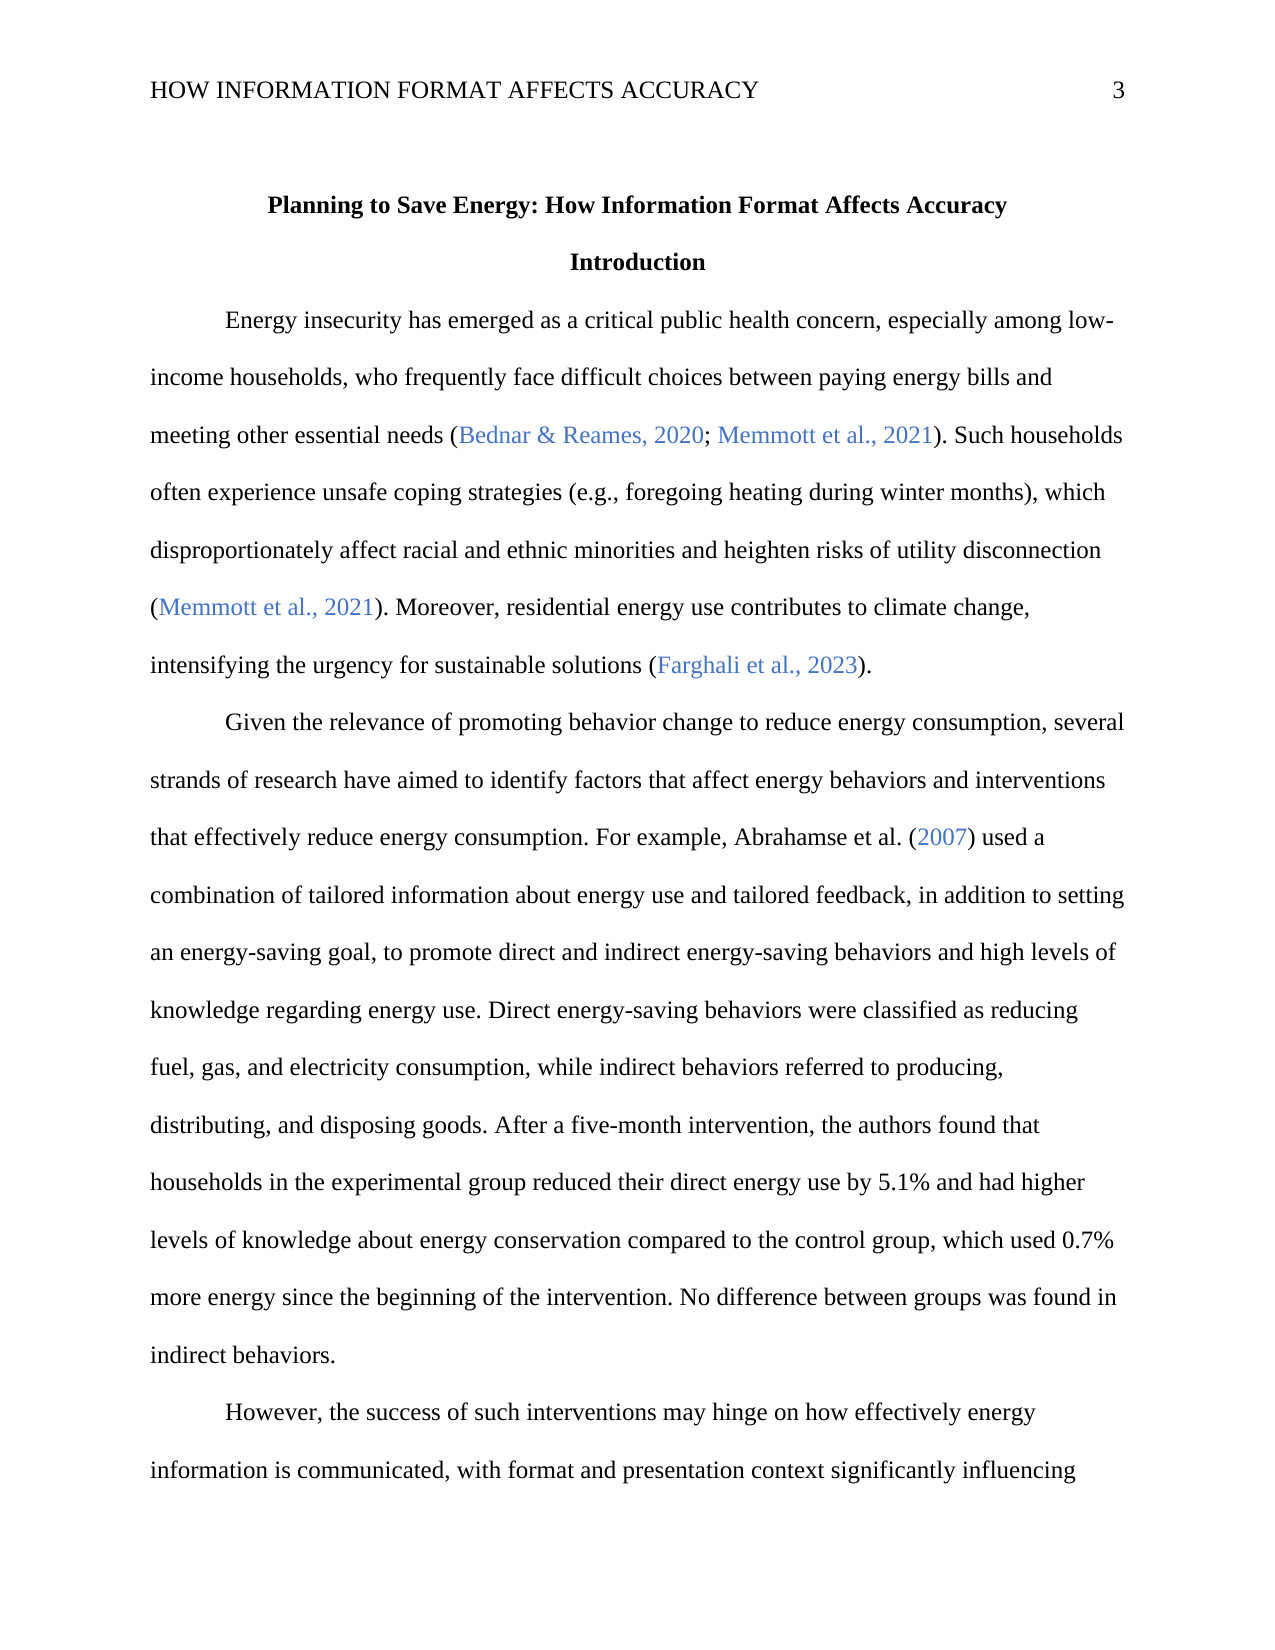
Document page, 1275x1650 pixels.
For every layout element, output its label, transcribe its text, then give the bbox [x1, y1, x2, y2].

subtitle Planning to Save Energy: How Information Format Affects Accuracy [150, 190, 1125, 219]
text Energy insecurity has emerged as a critical public health concern, especially among low-income households, who frequently face difficult choices between paying energy bills and meeting other essential needs (Bednar & Reames, 2020; Memmott et al., 2021). Such households often experience unsafe coping strategies (e.g., foregoing heating during winter months), which disproportionately affect racial and ethnic minorities and heighten risks of utility disconnection (Memmott et al., 2021). Moreover, residential energy use contributes to climate change, intensifying the urgency for sustainable solutions (Farghali et al., 2023). [150, 305, 1125, 679]
text Given the relevance of promoting behavior change to reduce energy consumption, several strands of research have aimed to identify factors that affect energy behaviors and interventions that effectively reduce energy consumption. For example, Abrahamse et al. (2007) used a combination of tailored information about energy use and tailored feedback, in addition to setting an energy-saving goal, to promote direct and indirect energy-saving behaviors and high levels of knowledge regarding energy use. Direct energy-saving behaviors were classified as reducing fuel, gas, and electricity consumption, while indirect behaviors referred to producing, distributing, and disposing goods. After a five-month intervention, the authors found that households in the experimental group reduced their direct energy use by 5.1% and had higher levels of knowledge about energy conservation compared to the control group, which used 0.7% more energy since the beginning of the intervention. No difference between groups was found in indirect behaviors. [150, 707, 1125, 1369]
subtitle Introduction [150, 247, 1125, 276]
